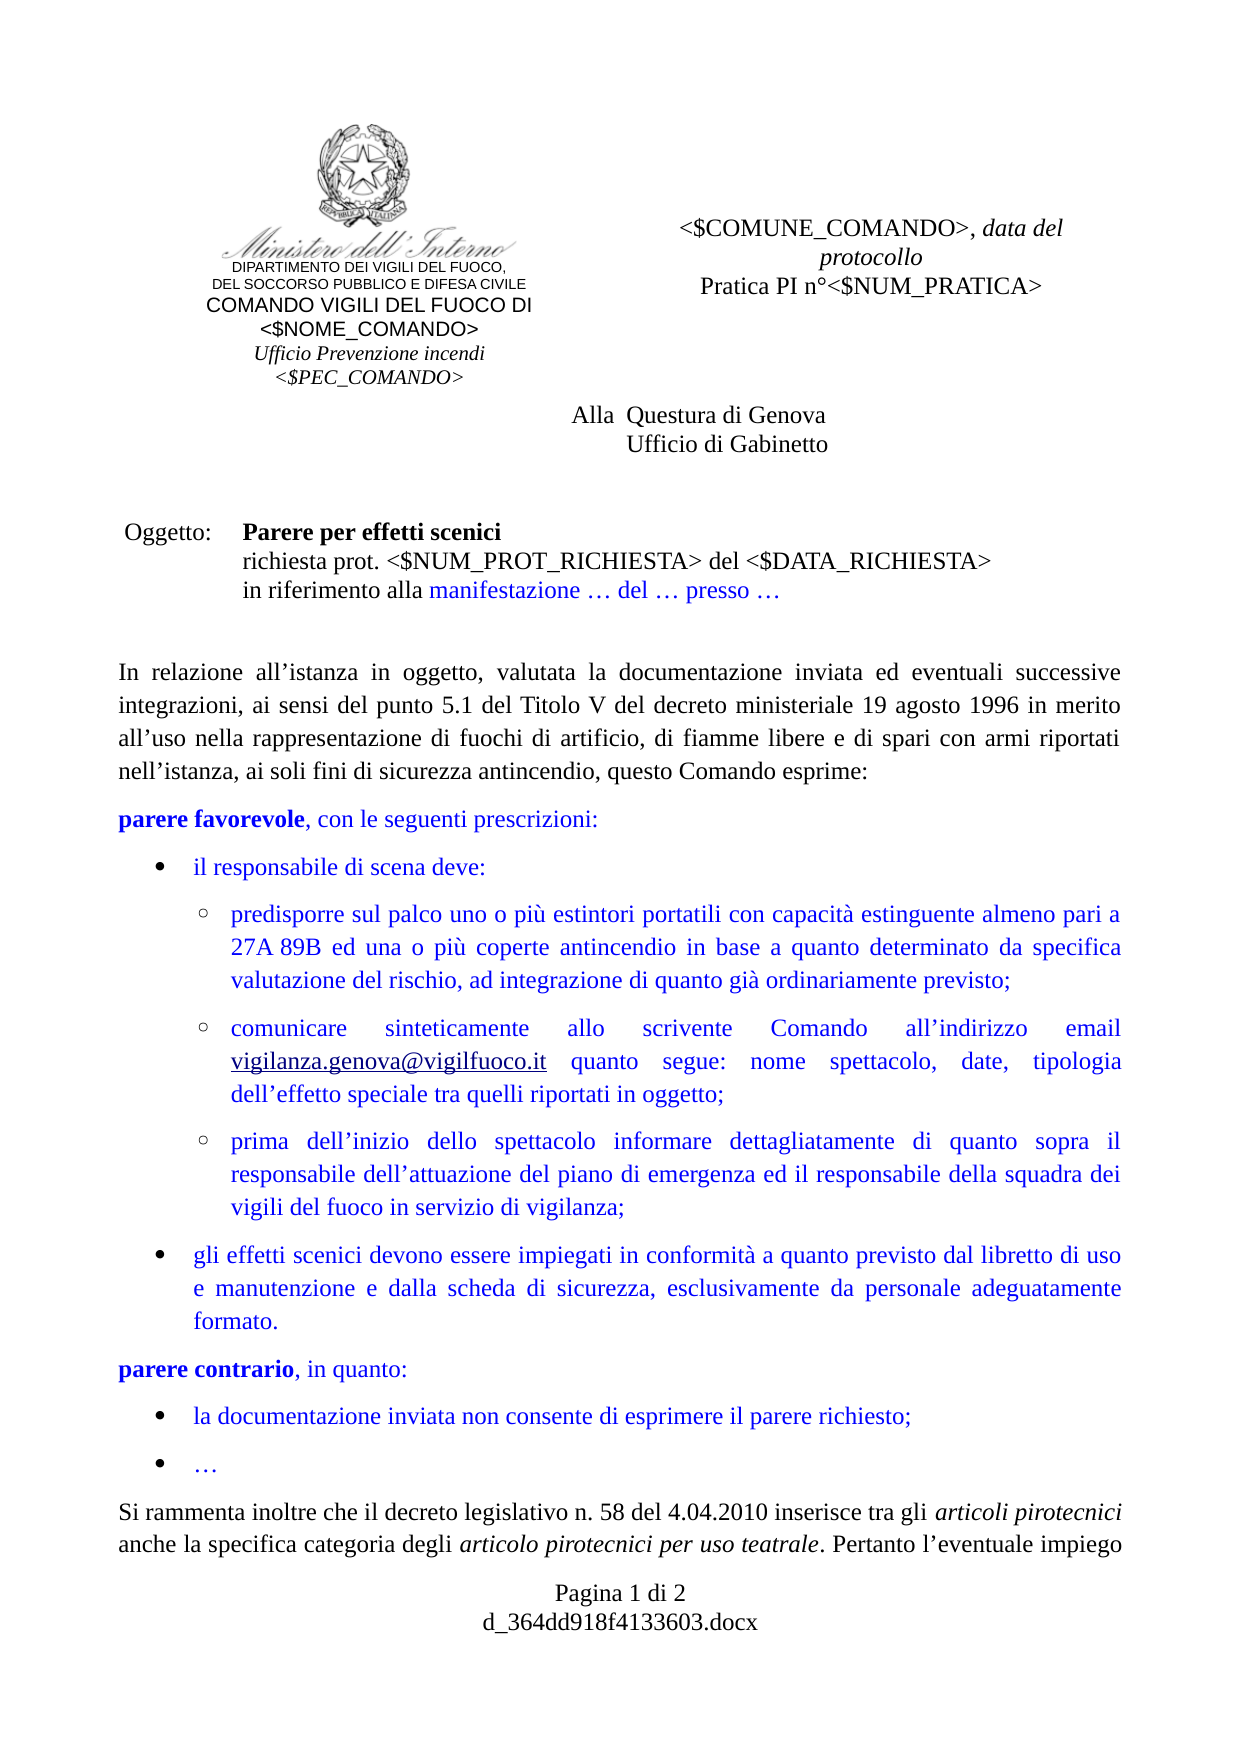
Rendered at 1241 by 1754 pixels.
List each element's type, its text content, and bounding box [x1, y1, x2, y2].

text In relazione all’istanza in oggetto, valutata la documentazione inviata ed eventuali successive integrazioni, ai sensi del punto 5.1 del Titolo V del decreto ministeriale 19 agosto 1996 in merito all’uso nella rappresentazione di fuochi di artificio, di fiamme libere e di spari con armi riportati nell’istanza, ai soli fini di sicurezza antincendio, questo Comando esprime: [118, 657, 1122, 785]
table_header Dipartimento dei Vigili del fuoco, del Soccorso pubblico e Difesa civile Comando Vigili del fuoco di <$NOME_COMANDO> Ufficio Prevenzione incendi <$PEC_COMANDO> [118, 118, 620, 394]
table_cell Questura di Genova Ufficio di Gabinetto [620, 395, 1122, 464]
list predisporre sul palco uno o più estintori portatili con capacità estinguente almeno pari a 27A 89B ed una o più coperte antincendio in base a quanto determinato da specifica valutazione del rischio, ad integrazione di quanto già ordinariamente previsto; [193, 899, 1122, 994]
list prima dell’inizio dello spettacolo informare dettagliatamente di quanto sopra il responsabile dell’attuazione del piano di emergenza ed il responsabile della squadra dei vigili del fuoco in servizio di vigilanza; [193, 1126, 1122, 1221]
list gli effetti scenici devono essere impiegati in conformità a quanto previsto dal libretto di uso e manutenzione e dalla scheda di sicurezza, esclusivamente da personale adeguatamente formato. [156, 1240, 1122, 1335]
list comunicare sinteticamente allo scrivente Comando all’indirizzo email vigilanza.genova@vigilfuoco.it quanto segue: nome spettacolo, date, tipologia dell’effetto speciale tra quelli riportati in oggetto; [193, 1013, 1122, 1108]
text parere contrario, in quanto: [118, 1354, 1122, 1382]
text parere favorevole, con le seguenti prescrizioni: [118, 804, 1122, 833]
table_header Oggetto: [118, 512, 236, 610]
table_cell Alla [118, 395, 620, 464]
list … [156, 1449, 1122, 1478]
picture [221, 124, 517, 259]
table_header Parere per effetti scenici richiesta prot. <$NUM_PROT_RICHIESTA> del <$DATA_RICHIESTA> in riferimento alla manifestazione … del … presso … [236, 512, 1122, 610]
table_header <$COMUNE_COMANDO>, data del protocollo Pratica PI n°<$NUM_PRATICA> [620, 118, 1122, 394]
list la documentazione inviata non consente di esprimere il parere richiesto; [156, 1401, 1122, 1430]
list il responsabile di scena deve: [156, 852, 1122, 880]
